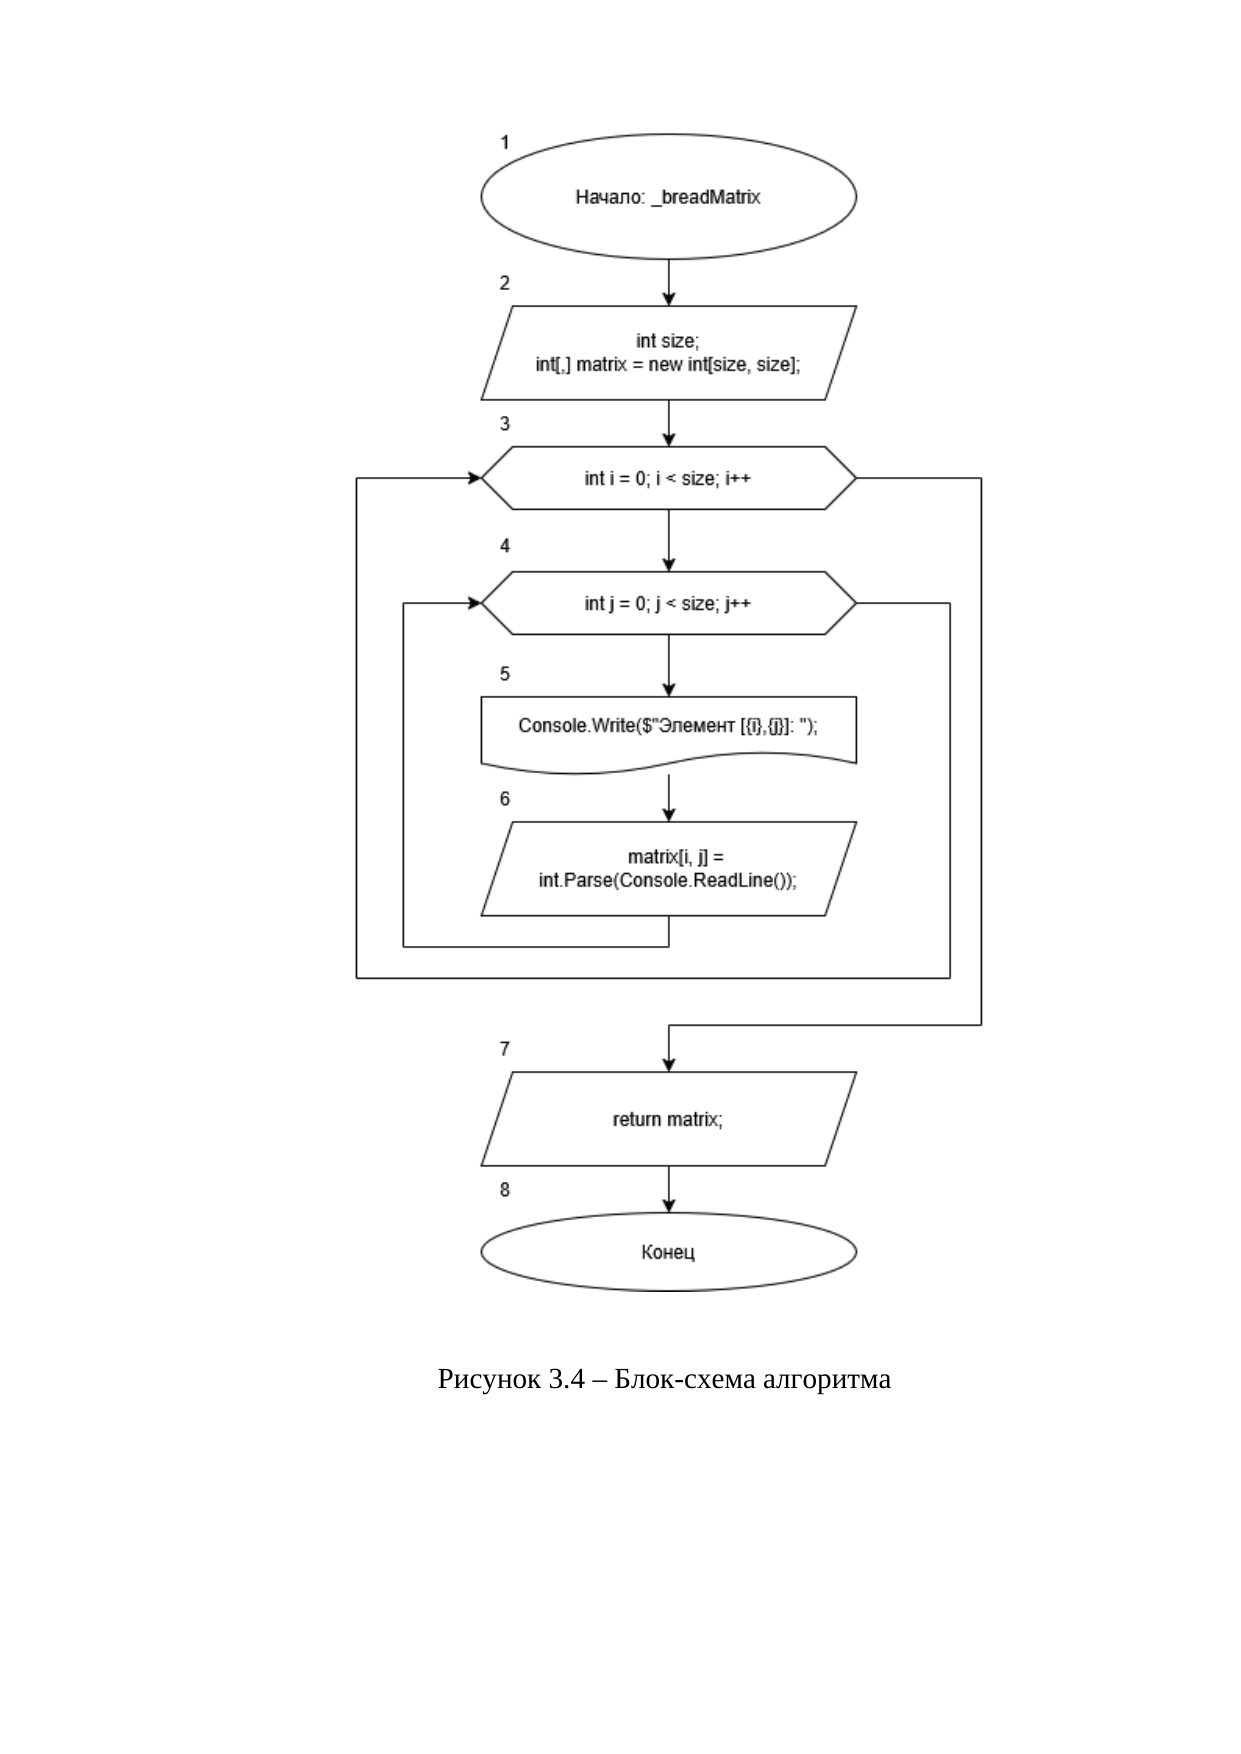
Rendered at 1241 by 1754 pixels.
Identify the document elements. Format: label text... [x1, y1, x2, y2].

list Рисунок 3.4 – Блок-схема алгоритма [177, 1361, 1152, 1395]
picture [345, 118, 984, 1292]
